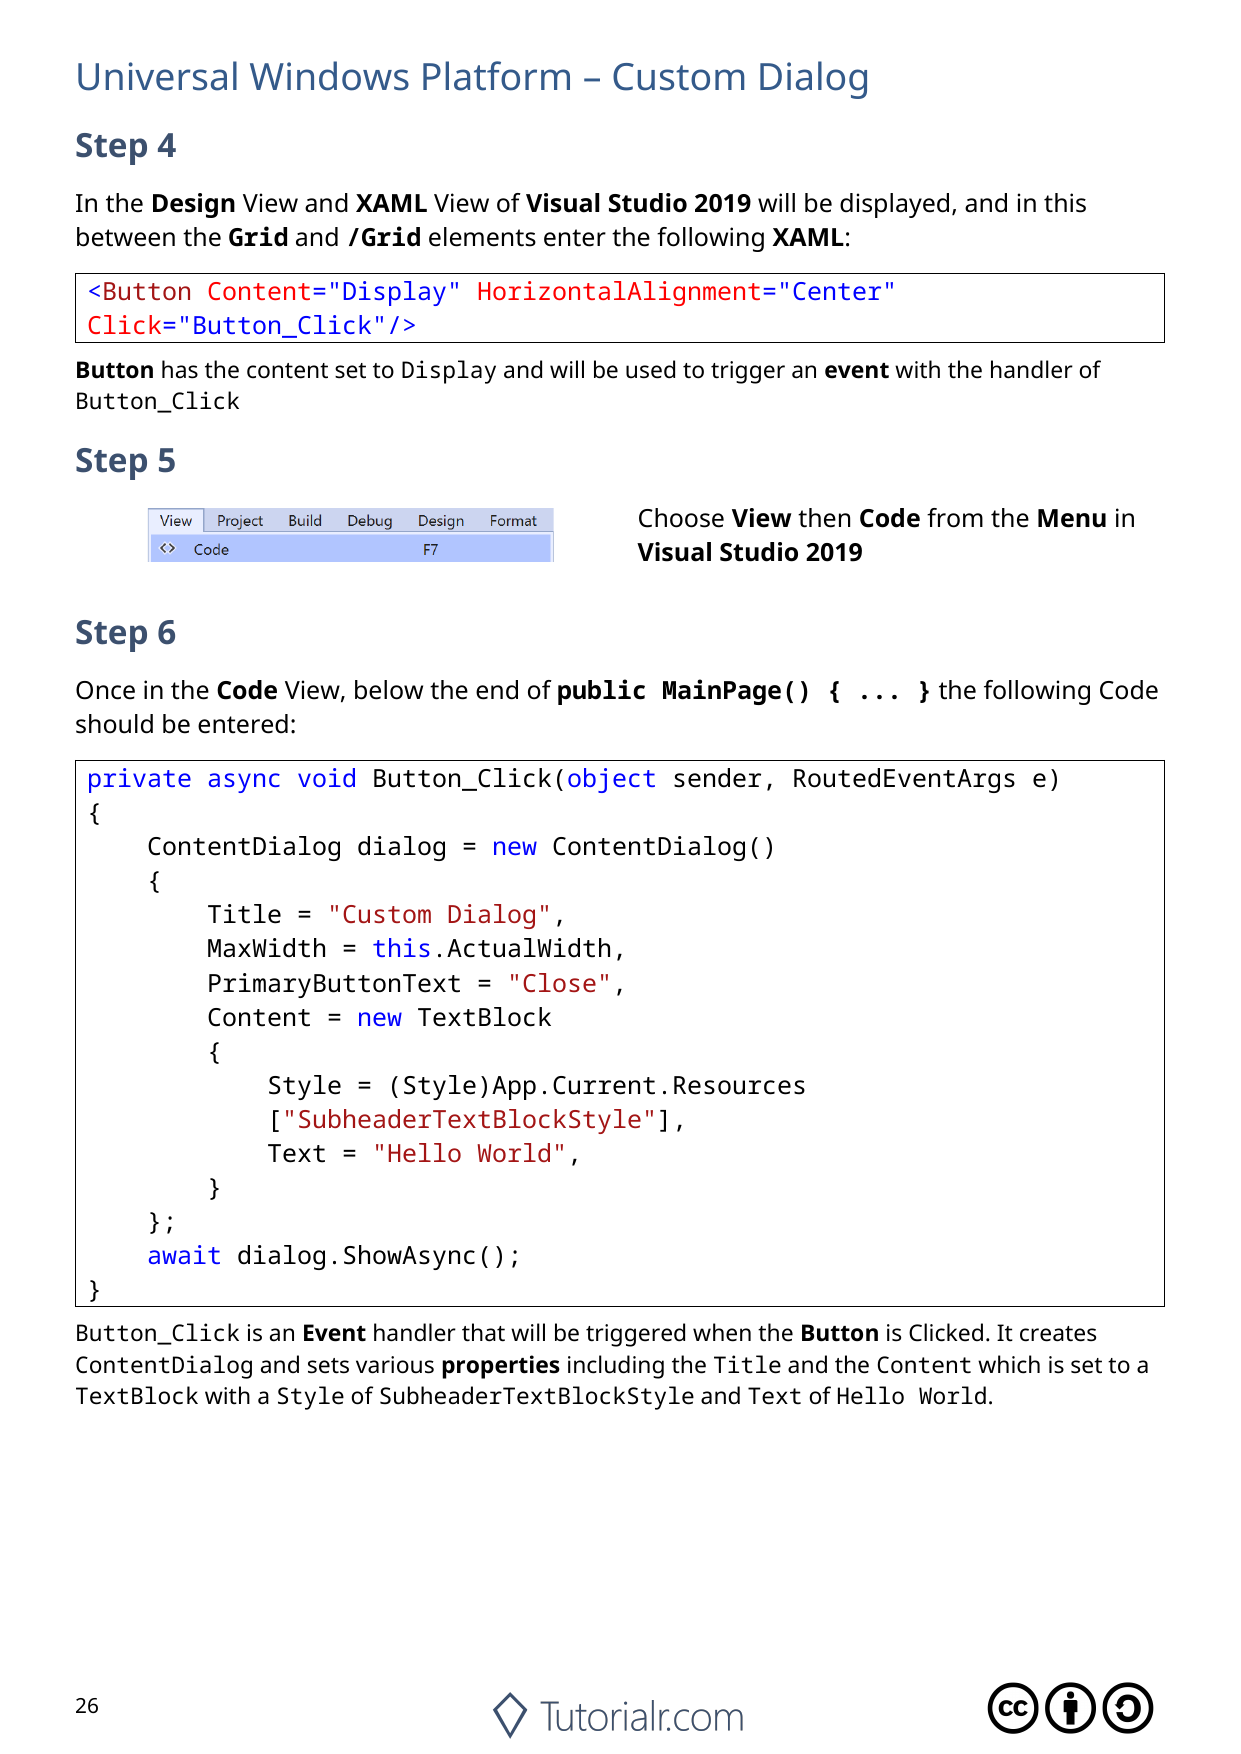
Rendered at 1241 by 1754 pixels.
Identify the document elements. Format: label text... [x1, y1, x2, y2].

subtitle Step 4 [75, 122, 1165, 167]
table_header <Button Content="Display" HorizontalAlignment="Center" Click="Button_Click"/> [76, 274, 1164, 342]
text Once in the Code View, below the end of public MainPage() { ... } the following Code should be entered: [75, 673, 1165, 741]
picture [487, 1692, 753, 1739]
table_header Choose View then Code from the Menu in Visual Studio 2019 [626, 482, 1165, 588]
text In the Design View and XAML View of Visual Studio 2019 will be displayed, and in this between the Grid and /Grid elements enter the following XAML: [75, 186, 1165, 254]
text Button has the content set to Display and will be used to trigger an event with the handler of Button_Click [75, 353, 1165, 416]
picture [147, 508, 554, 562]
text Button_Click is an Event handler that will be triggered when the Button is Clicked. It creates ContentDialog and sets various properties including the Title and the Content which is set to a TextBlock with a Style of SubheaderTextBlockStyle and Text of Hello World. [75, 1317, 1165, 1411]
subtitle Step 5 [75, 437, 1165, 482]
subtitle Step 6 [75, 609, 1165, 654]
table_header [75, 482, 626, 588]
picture [975, 1676, 1166, 1740]
table_header private async void Button_Click(object sender, RoutedEventArgs e) { ContentDialog dialog = new ContentDialog() { Title = "Custom Dialog", MaxWidth = this.ActualWidth, PrimaryButtonText = "Close", Content = new TextBlock { Style = (Style)App.Current.Resources ["SubheaderTextBlockStyle"], Text = "Hello World", } }; await dialog.ShowAsync(); } [76, 761, 1164, 1306]
